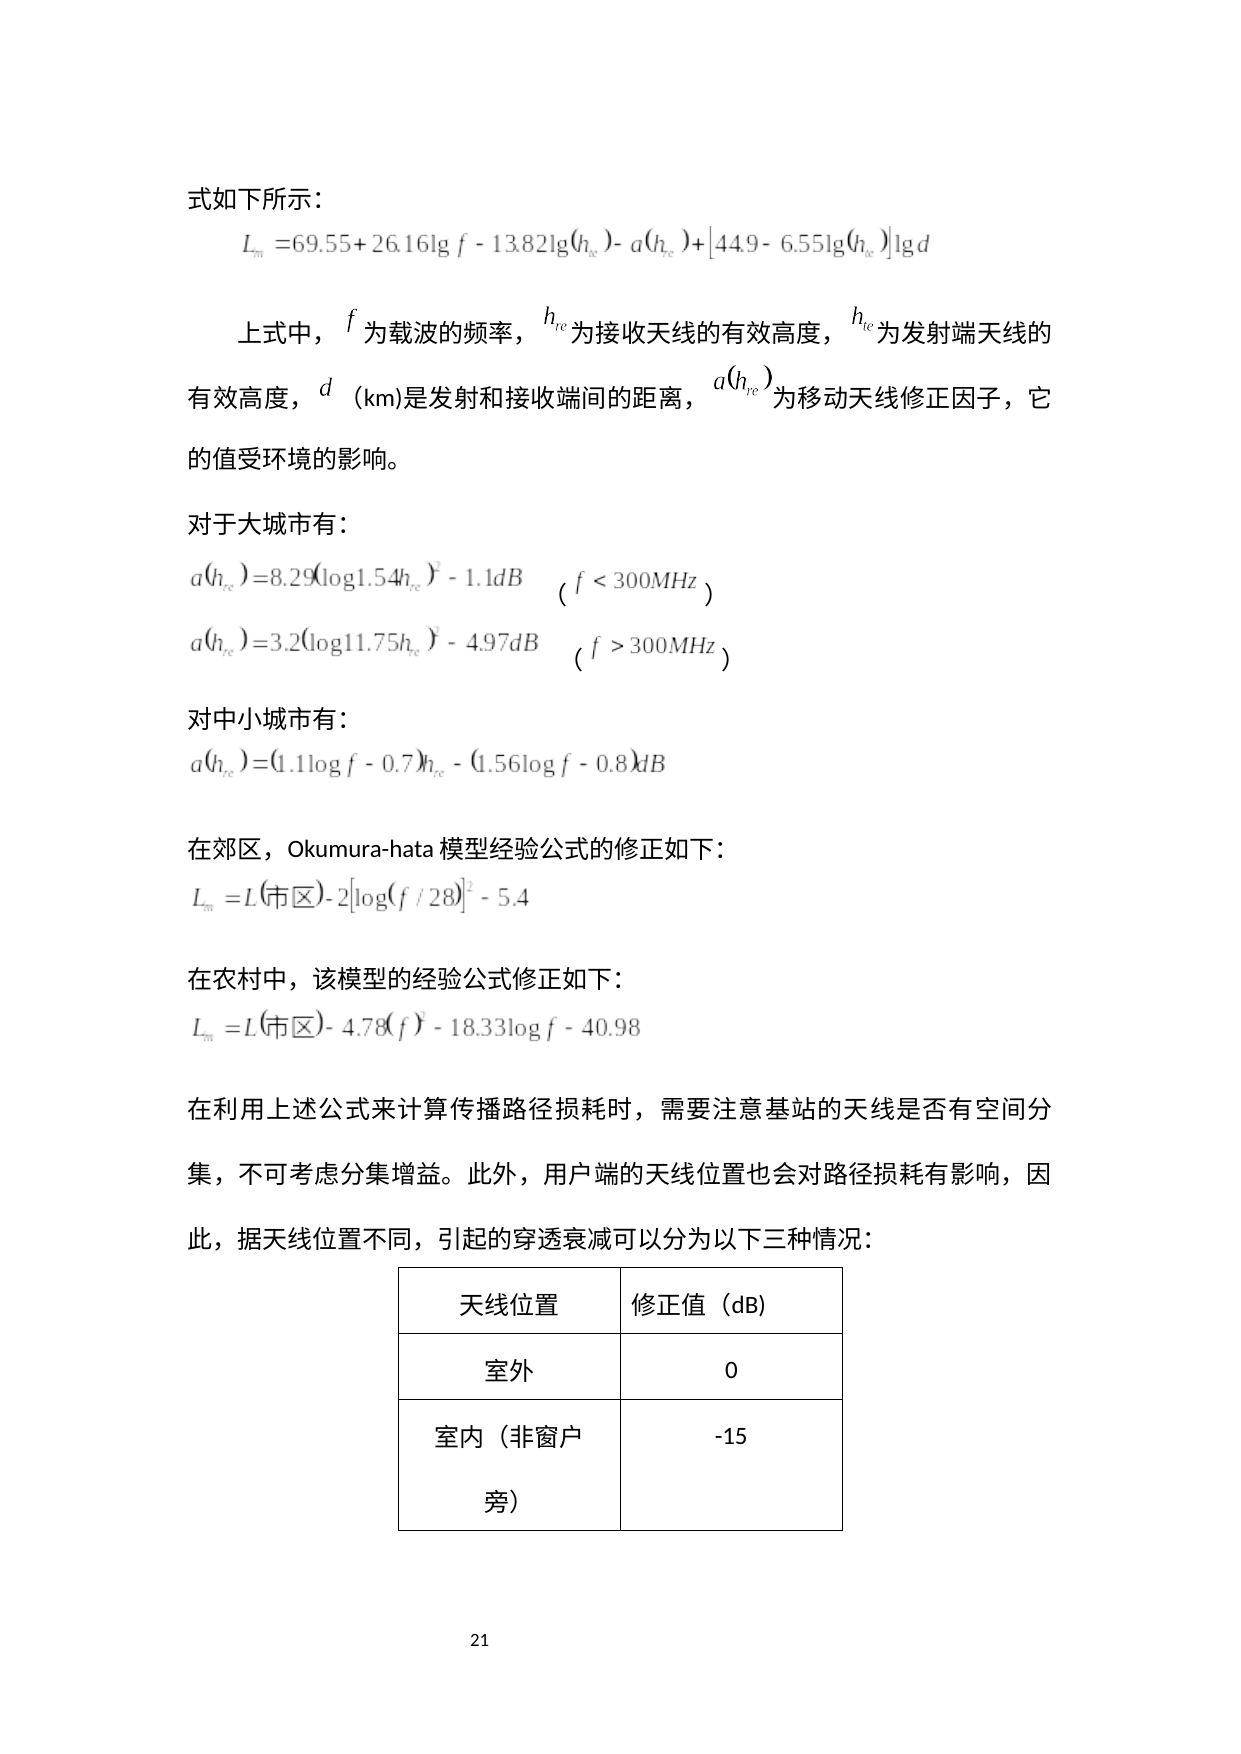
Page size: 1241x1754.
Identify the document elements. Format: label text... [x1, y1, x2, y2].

list 在郊区，Okumura-hata模型经验公式的修正如下： [187, 812, 1053, 877]
table_header 修正值（dB) [621, 1268, 842, 1333]
list （） [187, 617, 1053, 682]
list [187, 162, 1053, 227]
table_cell 室内（非窗户旁） [399, 1400, 620, 1530]
list 在农村中，该模型的经验公式修正如下： [187, 942, 1053, 1007]
list 上式中，为载波的频率，为接收天线的有效高度，为发射端天线的有效高度，（km)是发射和接收端间的距离，为移动天线修正因子，它的值受环境的影响。 [187, 292, 1053, 487]
table_cell 0 [621, 1334, 842, 1399]
table_header 天线位置 [399, 1268, 620, 1333]
list （） [187, 552, 1053, 617]
list 对于大城市有： [187, 487, 1053, 552]
table_cell -15 [621, 1400, 842, 1530]
list 在利用上述公式来计算传播路径损耗时，需要注意基站的天线是否有空间分集，不可考虑分集增益。此外，用户端的天线位置也会对路径损耗有影响，因此，据天线位置不同，引起的穿透衰减可以分为以下三种情况： [187, 1072, 1053, 1267]
list 对中小城市有： [187, 682, 1053, 747]
table_cell 室外 [399, 1334, 620, 1399]
